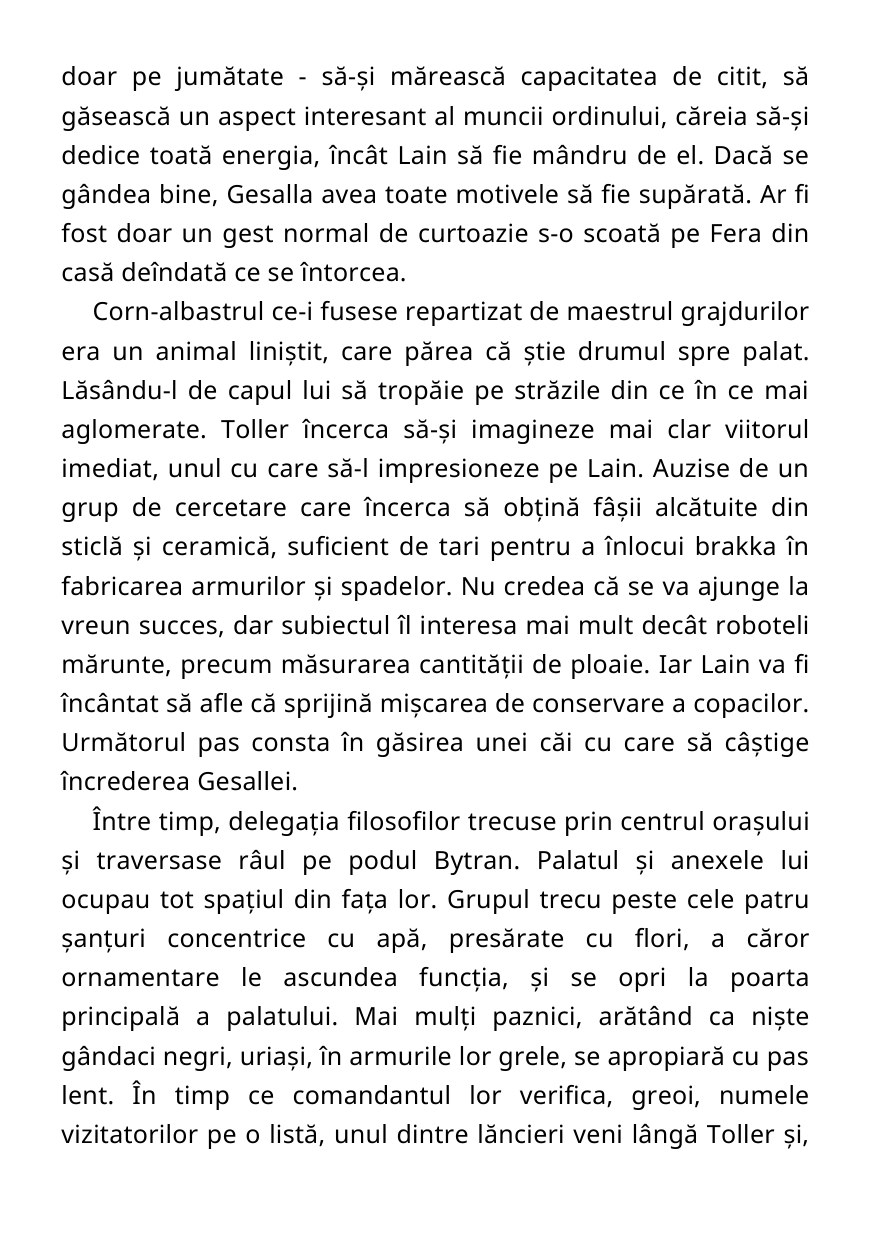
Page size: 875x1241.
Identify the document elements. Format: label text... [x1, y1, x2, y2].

text Corn-albastrul ce-i fusese repartizat de maestrul grajdurilor era un animal liniştit, care părea că ştie drumul spre palat. Lăsându-l de capul lui să tropăie pe străzile din ce în ce mai aglomerate. Toller încerca să-şi imagineze mai clar viitorul imediat, unul cu care să-l impresioneze pe Lain. Auzise de un grup de cercetare care încerca să obţină fâşii alcătuite din sticlă şi ceramică, suficient de tari pentru a înlocui brakka în fabricarea armurilor şi spadelor. Nu credea că se va ajunge la vreun succes, dar subiectul îl interesa mai mult decât roboteli mărunte, precum măsurarea cantităţii de ploaie. Iar Lain va fi încântat să afle că sprijină mişcarea de conservare a copacilor. Următorul pas consta în găsirea unei căi cu care să câştige încrederea Gesallei. [61, 294, 811, 798]
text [61, 59, 811, 289]
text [61, 803, 811, 1151]
